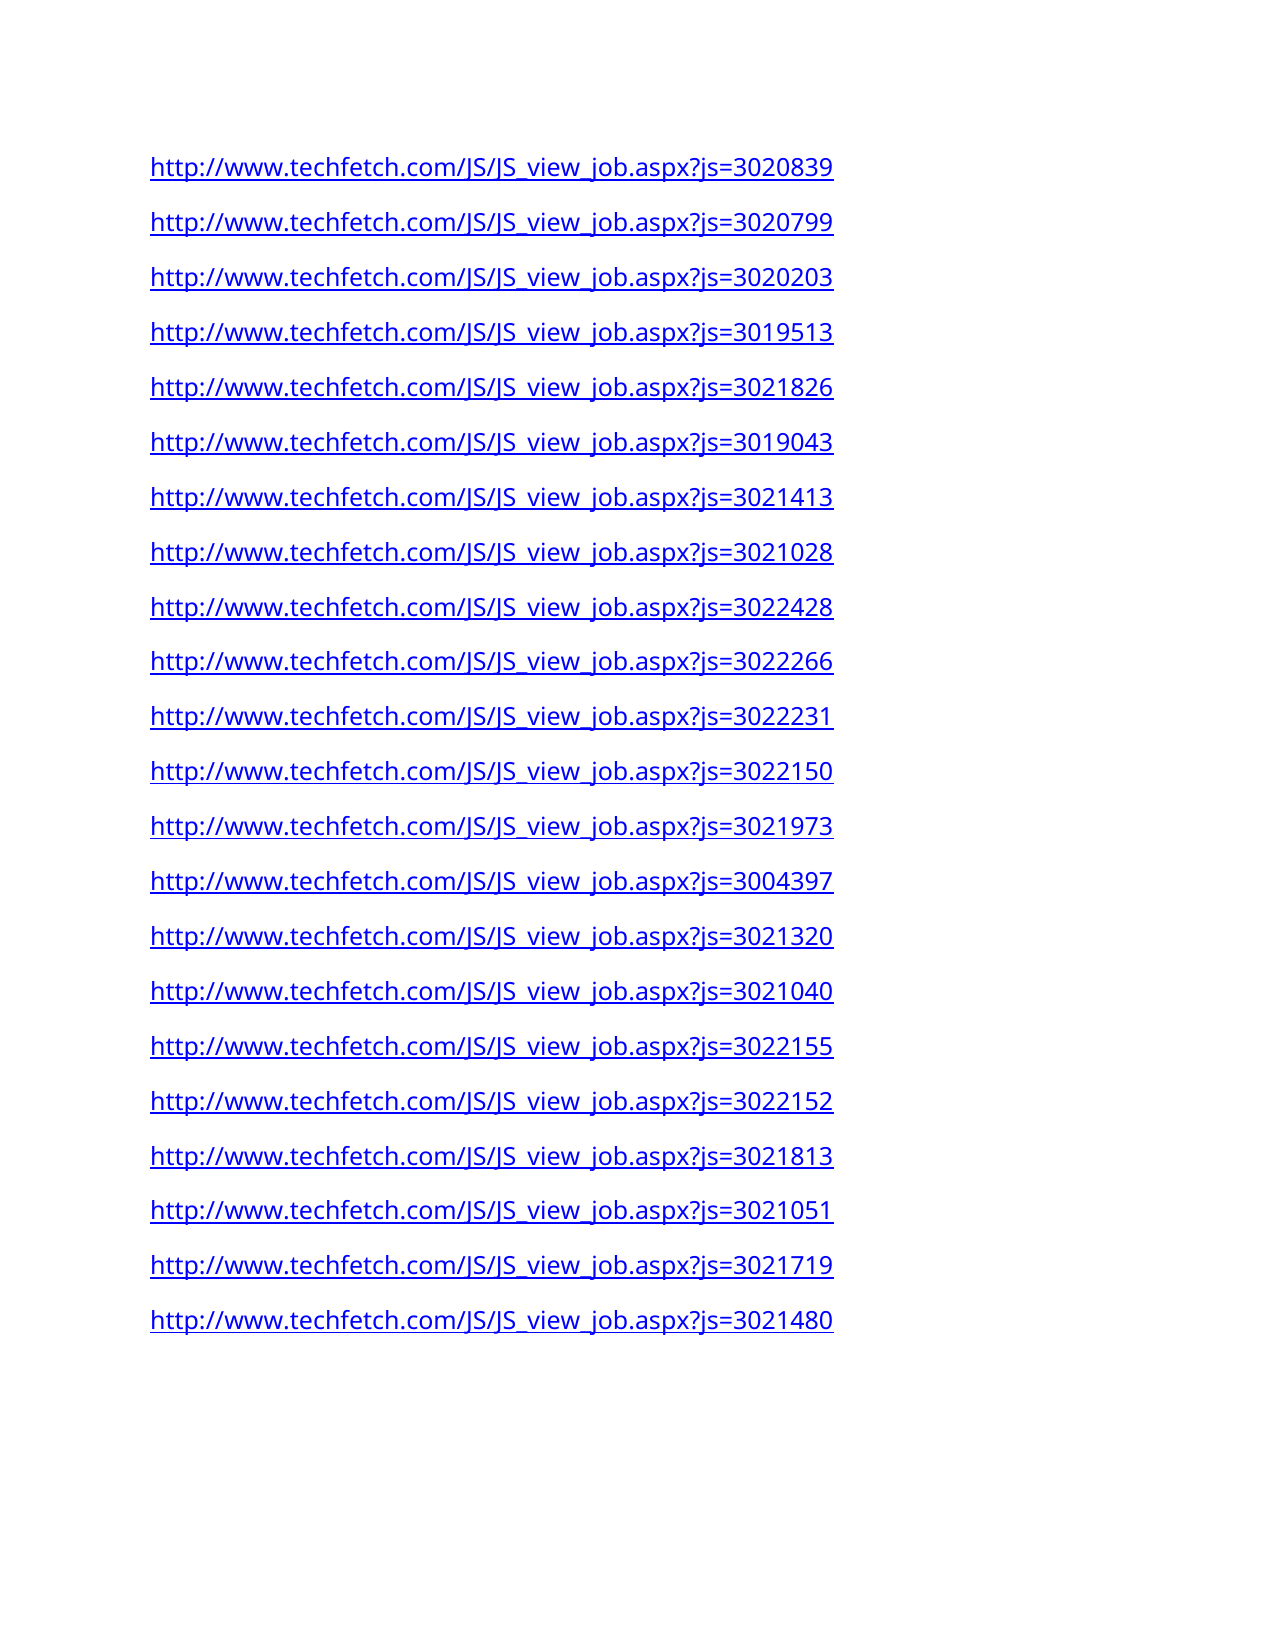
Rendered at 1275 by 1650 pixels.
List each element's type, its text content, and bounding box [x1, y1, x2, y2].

text http://www.techfetch.com/JS/JS_view_job.aspx?js=3020203 [150, 260, 1125, 294]
text http://www.techfetch.com/JS/JS_view_job.aspx?js=3019043 [150, 424, 1125, 458]
text http://www.techfetch.com/JS/JS_view_job.aspx?js=3021813 [150, 1138, 1125, 1172]
text http://www.techfetch.com/JS/JS_view_job.aspx?js=3019513 [150, 315, 1125, 349]
text http://www.techfetch.com/JS/JS_view_job.aspx?js=3020839 [150, 150, 1125, 184]
text http://www.techfetch.com/JS/JS_view_job.aspx?js=3022231 [150, 699, 1125, 733]
text http://www.techfetch.com/JS/JS_view_job.aspx?js=3022155 [150, 1028, 1125, 1062]
text http://www.techfetch.com/JS/JS_view_job.aspx?js=3021028 [150, 534, 1125, 568]
text http://www.techfetch.com/JS/JS_view_job.aspx?js=3021413 [150, 479, 1125, 513]
text http://www.techfetch.com/JS/JS_view_job.aspx?js=3022266 [150, 644, 1125, 678]
text http://www.techfetch.com/JS/JS_view_job.aspx?js=3021051 [150, 1193, 1125, 1227]
text http://www.techfetch.com/JS/JS_view_job.aspx?js=3021480 [150, 1303, 1125, 1337]
text http://www.techfetch.com/JS/JS_view_job.aspx?js=3020799 [150, 205, 1125, 239]
text http://www.techfetch.com/JS/JS_view_job.aspx?js=3022428 [150, 589, 1125, 623]
text http://www.techfetch.com/JS/JS_view_job.aspx?js=3021719 [150, 1248, 1125, 1282]
text http://www.techfetch.com/JS/JS_view_job.aspx?js=3022152 [150, 1083, 1125, 1117]
text http://www.techfetch.com/JS/JS_view_job.aspx?js=3021973 [150, 809, 1125, 843]
text http://www.techfetch.com/JS/JS_view_job.aspx?js=3004397 [150, 864, 1125, 898]
text http://www.techfetch.com/JS/JS_view_job.aspx?js=3021040 [150, 973, 1125, 1007]
text http://www.techfetch.com/JS/JS_view_job.aspx?js=3022150 [150, 754, 1125, 788]
text http://www.techfetch.com/JS/JS_view_job.aspx?js=3021826 [150, 369, 1125, 404]
text http://www.techfetch.com/JS/JS_view_job.aspx?js=3021320 [150, 918, 1125, 953]
